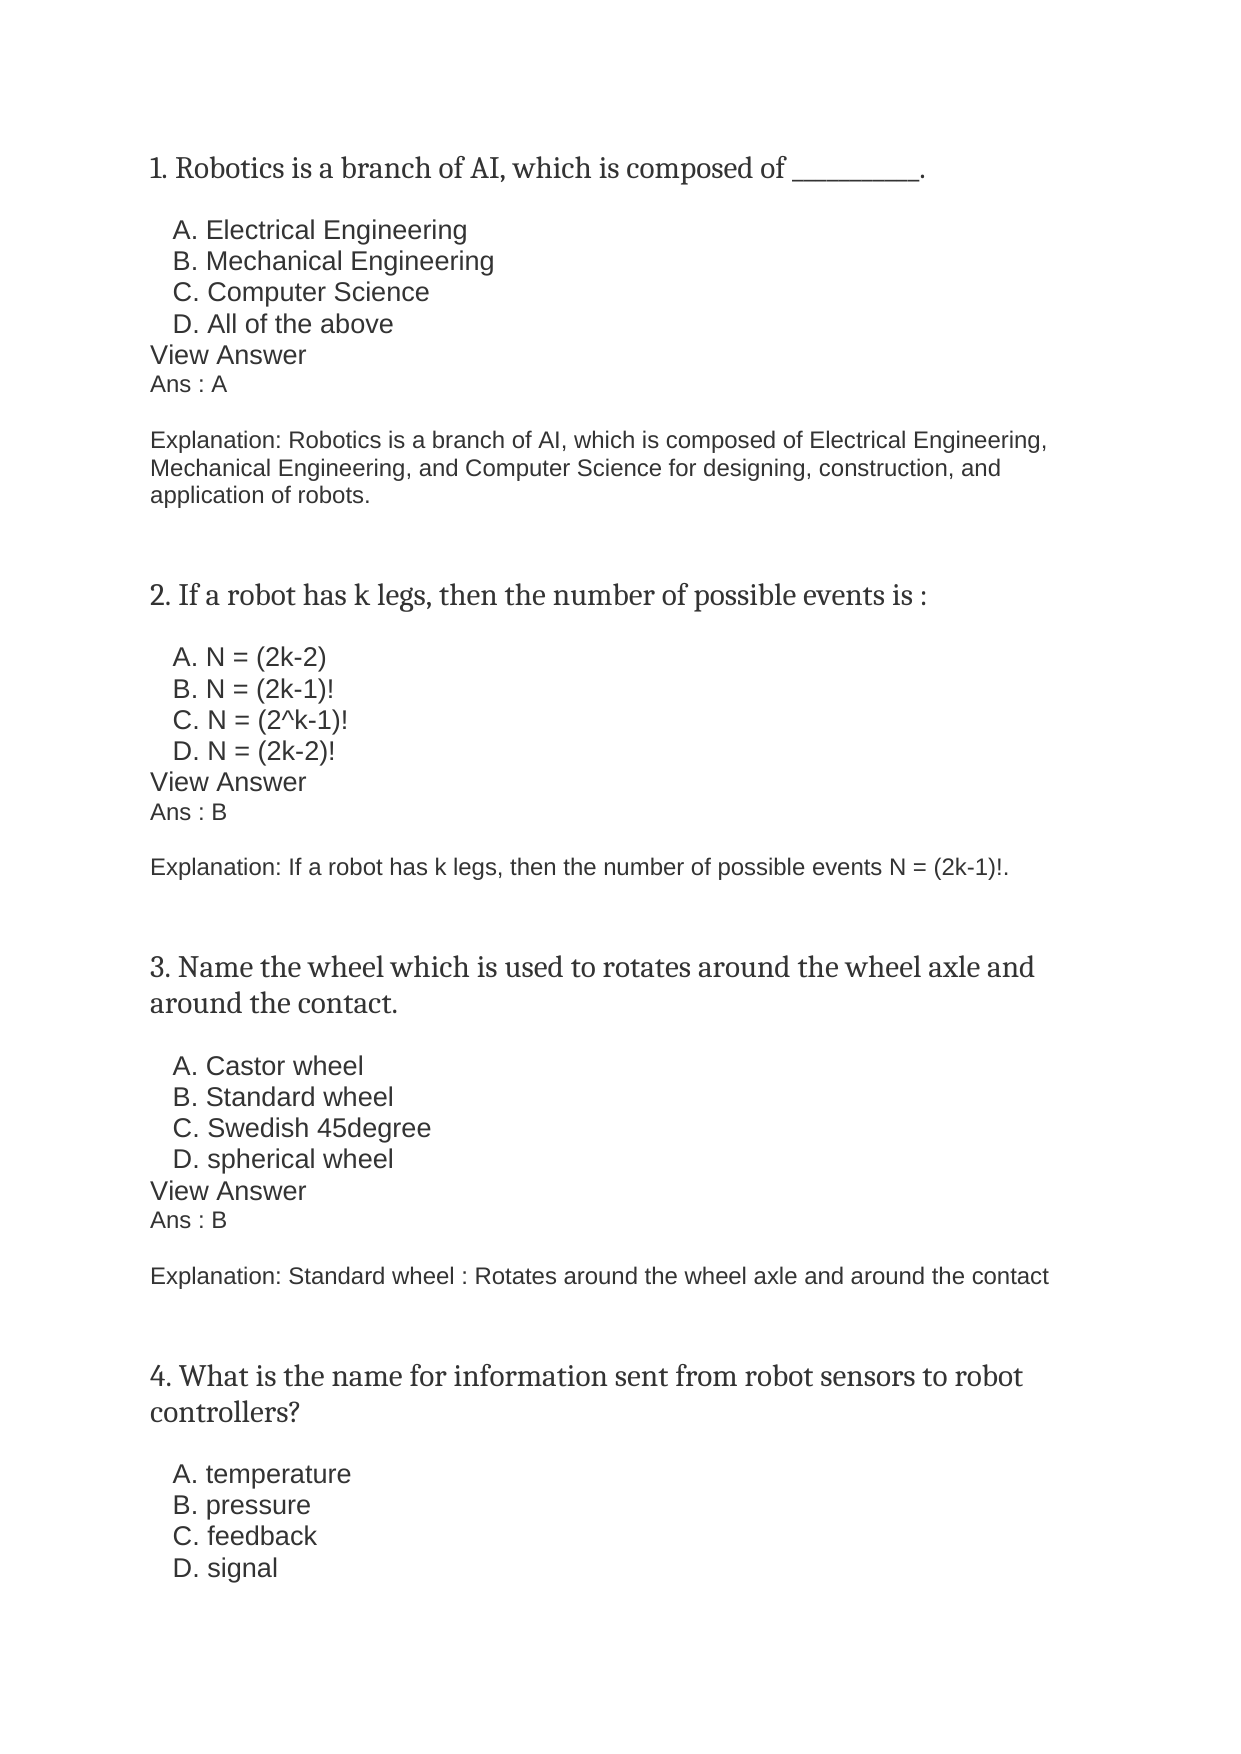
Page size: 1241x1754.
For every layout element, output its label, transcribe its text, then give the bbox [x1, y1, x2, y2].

text View Answer [150, 1175, 1090, 1206]
text View Answer [150, 766, 1090, 798]
text Ans : B [150, 1206, 1090, 1262]
text A. N = (2k-2) B. N = (2k-1)! C. N = (2^k-1)! D. N = (2k-2)! [172, 641, 1090, 766]
text 4. What is the name for information sent from robot sensors to robot controllers? [150, 1358, 1090, 1458]
text A. Castor wheel B. Standard wheel C. Swedish 45degree D. spherical wheel [172, 1050, 1090, 1175]
text Ans : B [150, 798, 1090, 853]
text View Answer [150, 339, 1090, 370]
text 1. Robotics is a branch of AI, which is composed of ___________. [150, 150, 1090, 214]
text 2. If a robot has k legs, then the number of possible events is : [150, 577, 1090, 641]
text Explanation: If a robot has k legs, then the number of possible events N = (2k-1)!. [150, 853, 1090, 881]
text Explanation: Standard wheel : Rotates around the wheel axle and around the contact [150, 1262, 1090, 1289]
text 3. Name the wheel which is used to rotates around the wheel axle and around the contact. [150, 950, 1090, 1050]
text Ans : A [150, 370, 1090, 426]
text A. Electrical Engineering B. Mechanical Engineering C. Computer Science D. All of the above [172, 214, 1090, 339]
text A. temperature B. pressure C. feedback D. signal [172, 1458, 1090, 1583]
text Explanation: Robotics is a branch of AI, which is composed of Electrical Engineering, Mechanical Engineering, and Computer Science for designing, construction, and application of robots. [150, 426, 1090, 509]
